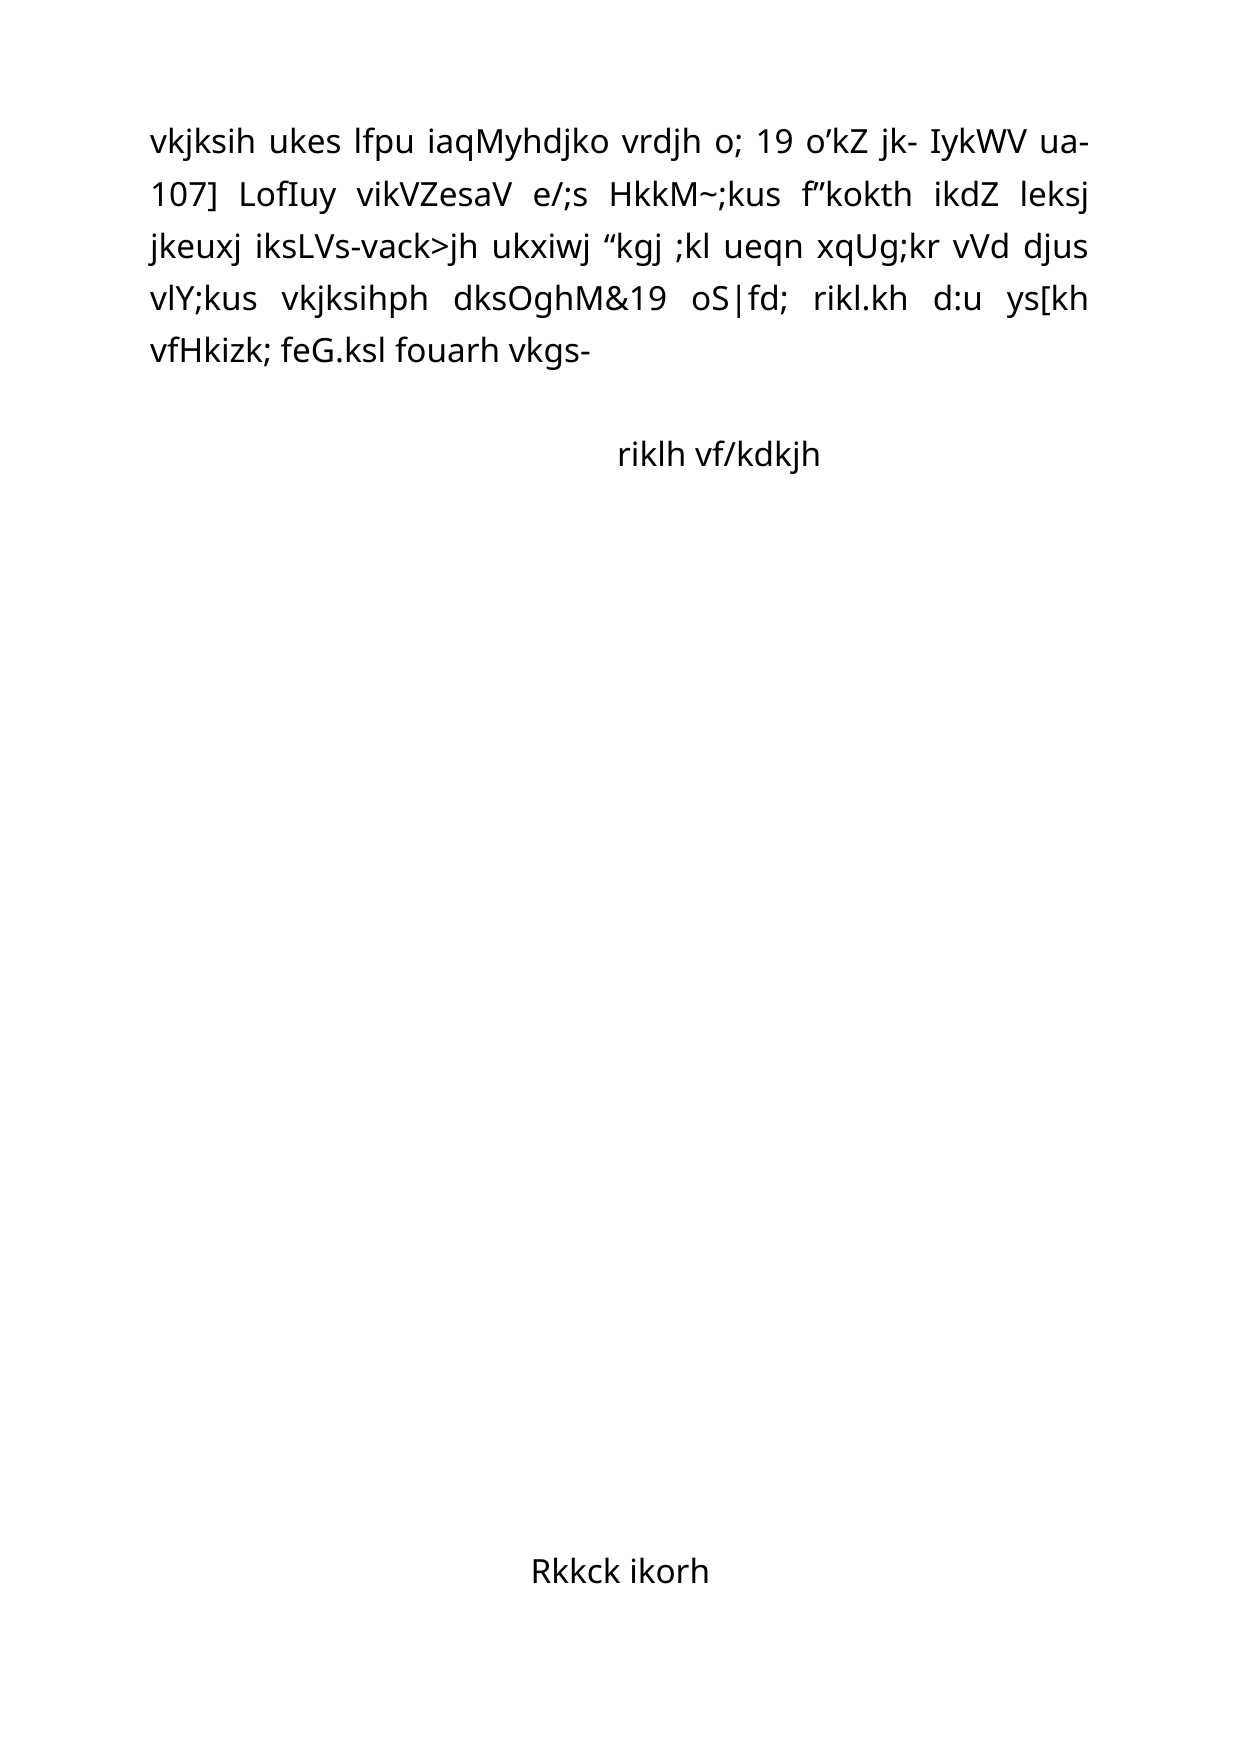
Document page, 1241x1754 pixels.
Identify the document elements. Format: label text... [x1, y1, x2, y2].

text riklh vf/kdkjh [150, 431, 1090, 477]
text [150, 118, 1090, 372]
text Rkkck ikorh [150, 1548, 1090, 1594]
